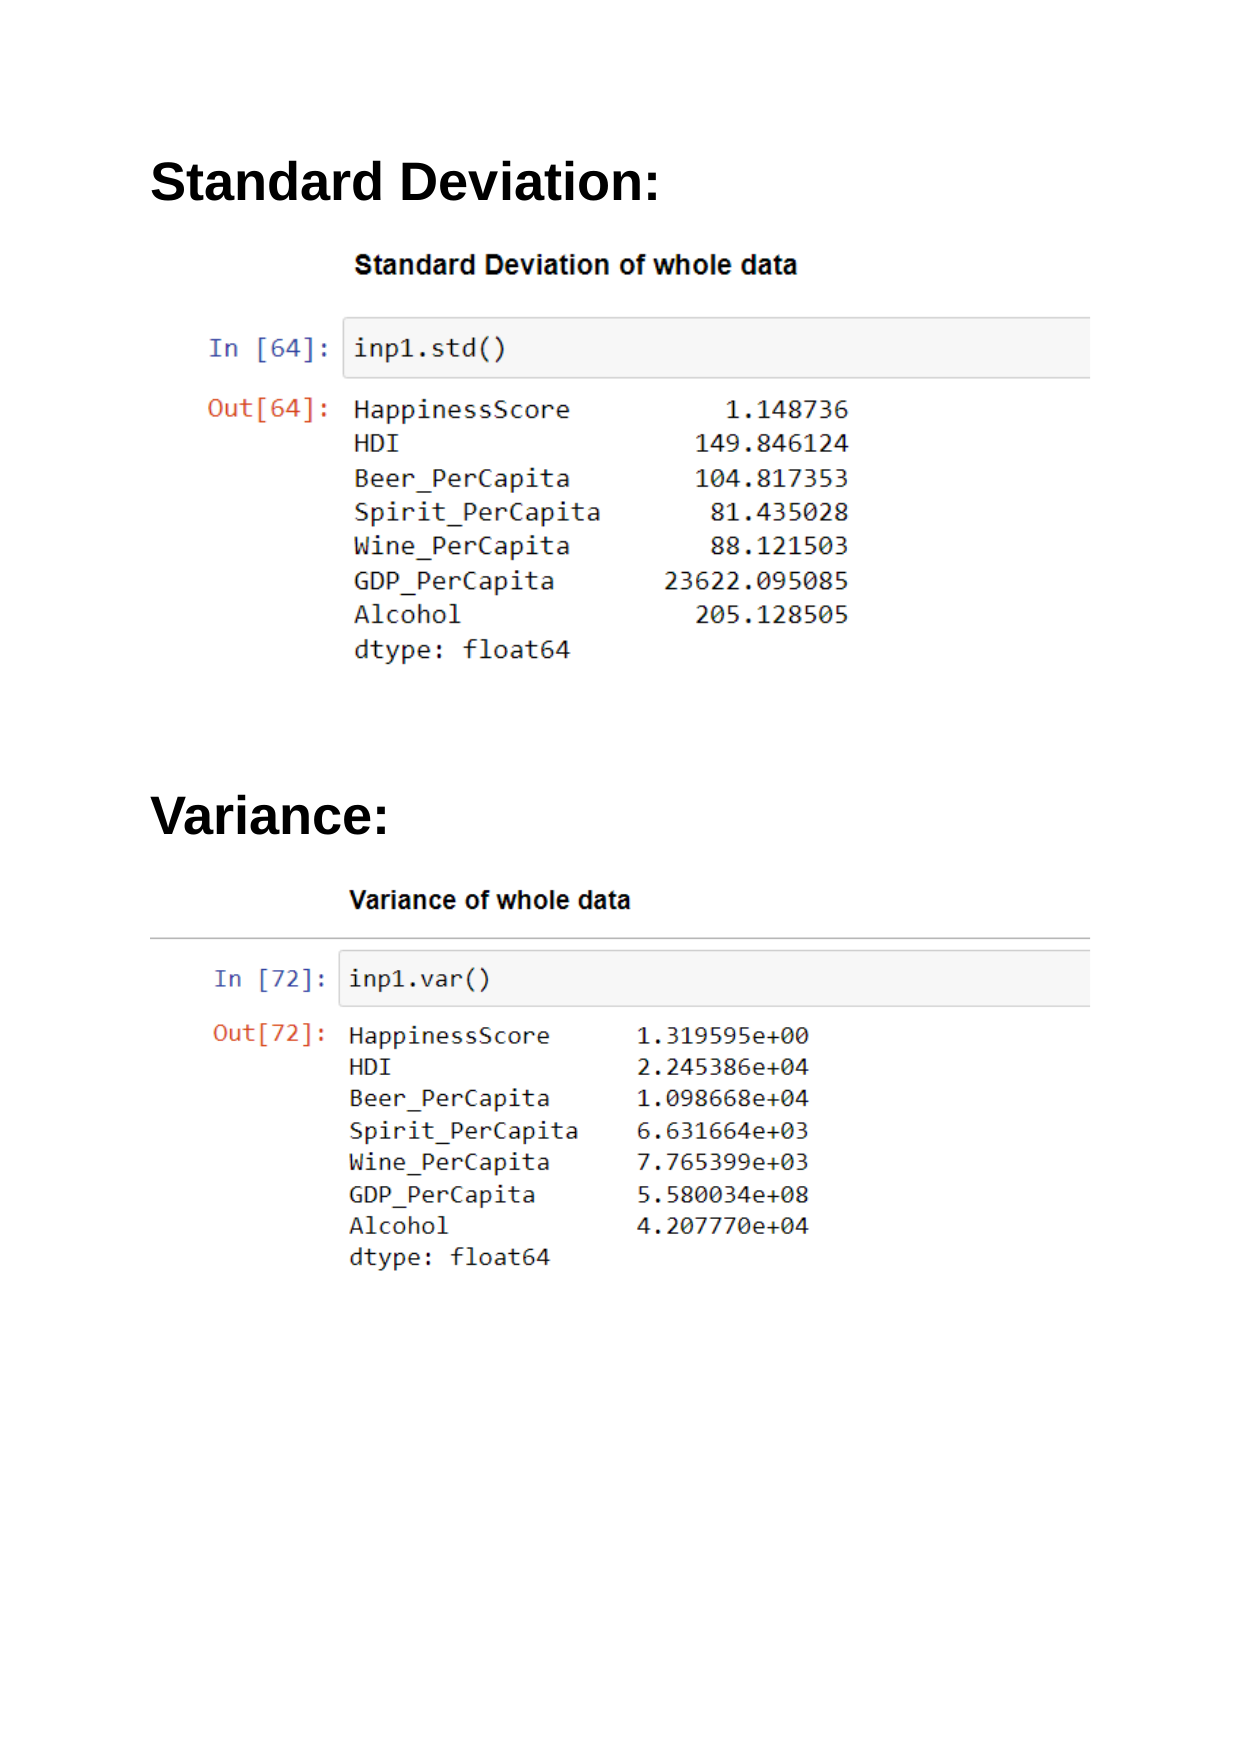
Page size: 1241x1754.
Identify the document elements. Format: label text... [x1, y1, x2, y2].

picture [150, 859, 1091, 1291]
picture [150, 225, 1091, 695]
text Standard Deviation: [150, 150, 1090, 212]
text Variance: [150, 783, 1090, 846]
